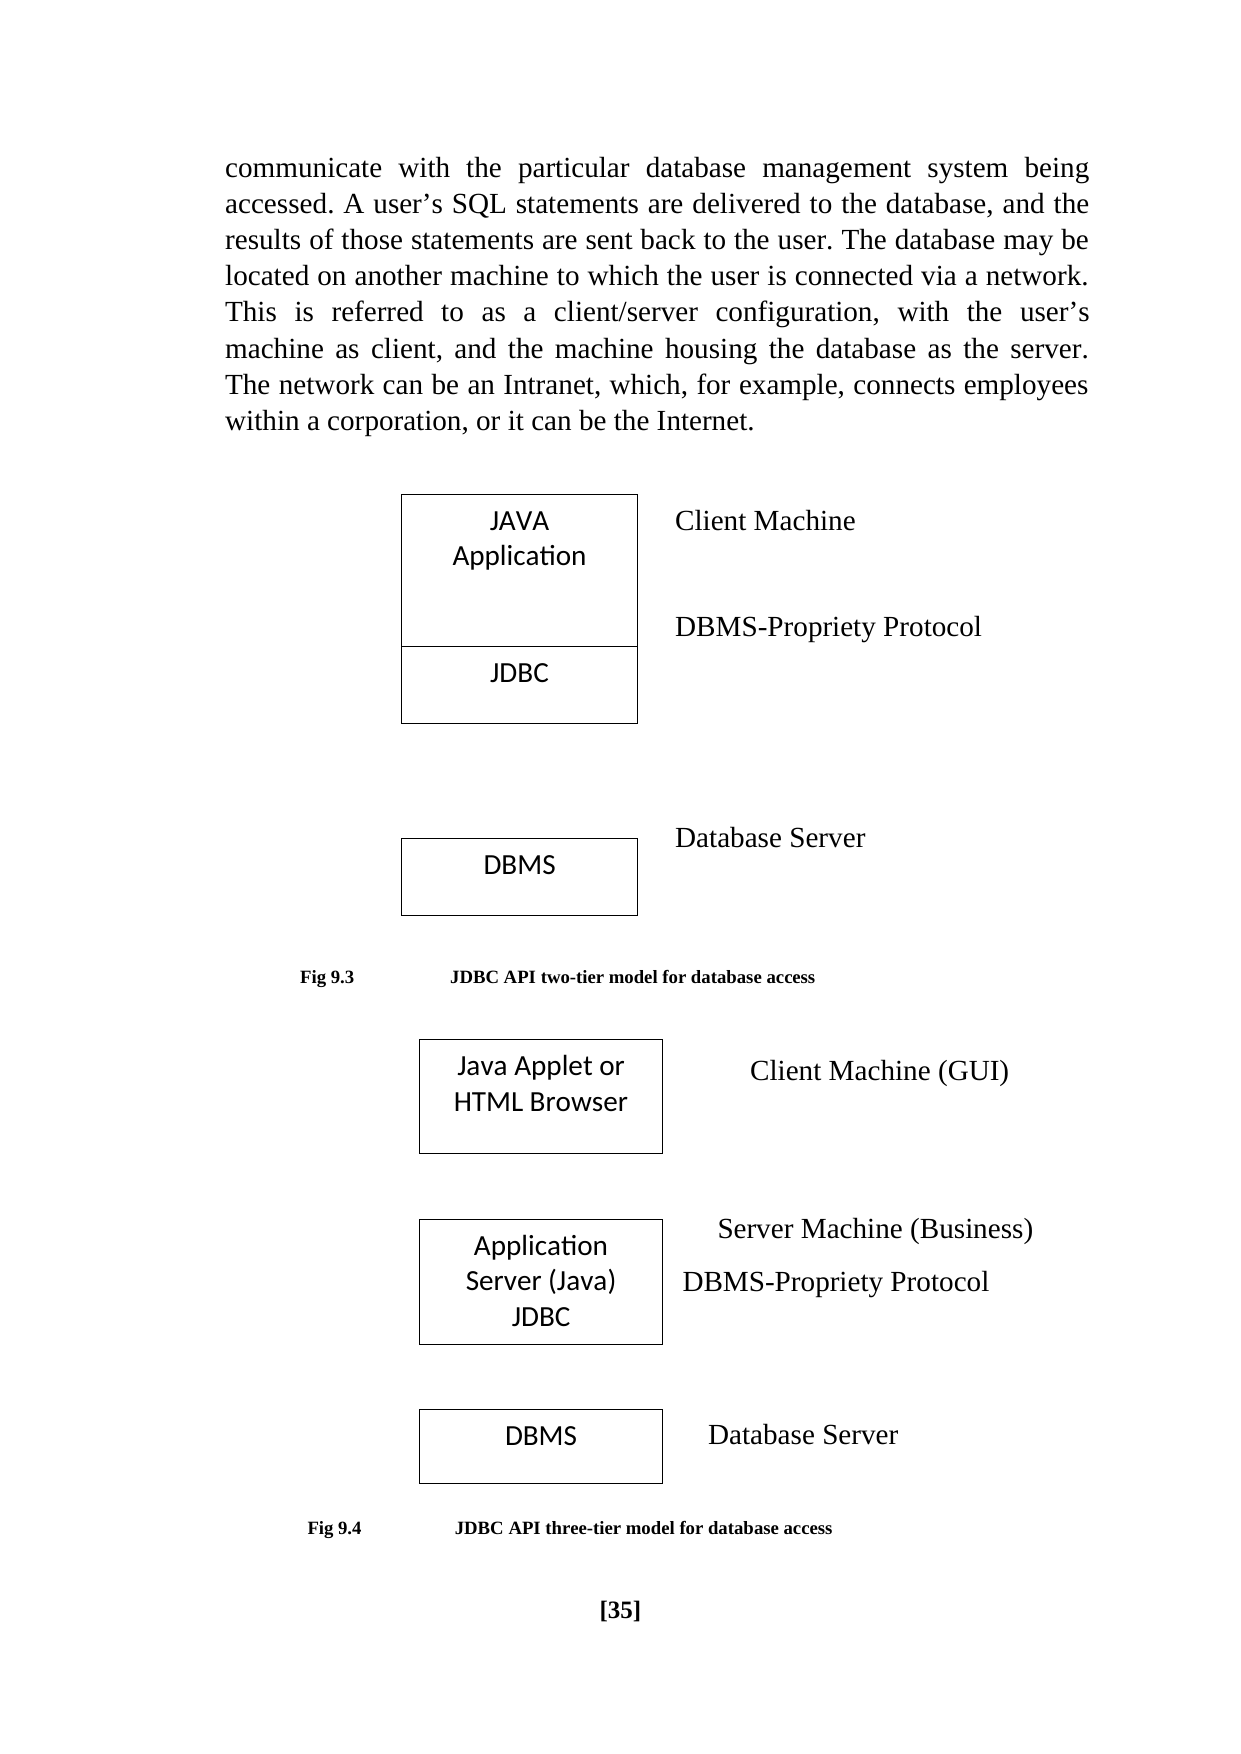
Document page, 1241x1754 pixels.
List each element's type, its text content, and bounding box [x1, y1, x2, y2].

text Fig 9.3 JDBC API two-tier model for database access [225, 966, 1090, 987]
text Server Machine (Business) [150, 1211, 1090, 1245]
text Client Machine (GUI) [150, 1053, 1090, 1086]
text Client Machine [600, 503, 1090, 537]
text Fig 9.4 JDBC API three-tier model for database access [225, 1517, 1090, 1538]
text Database Server [150, 1417, 1090, 1450]
text DBMS-Propriety Protocol [150, 1264, 1090, 1297]
text DBMS-Propriety Protocol [150, 609, 1090, 642]
text Database Server [150, 820, 1090, 853]
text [225, 150, 1090, 437]
